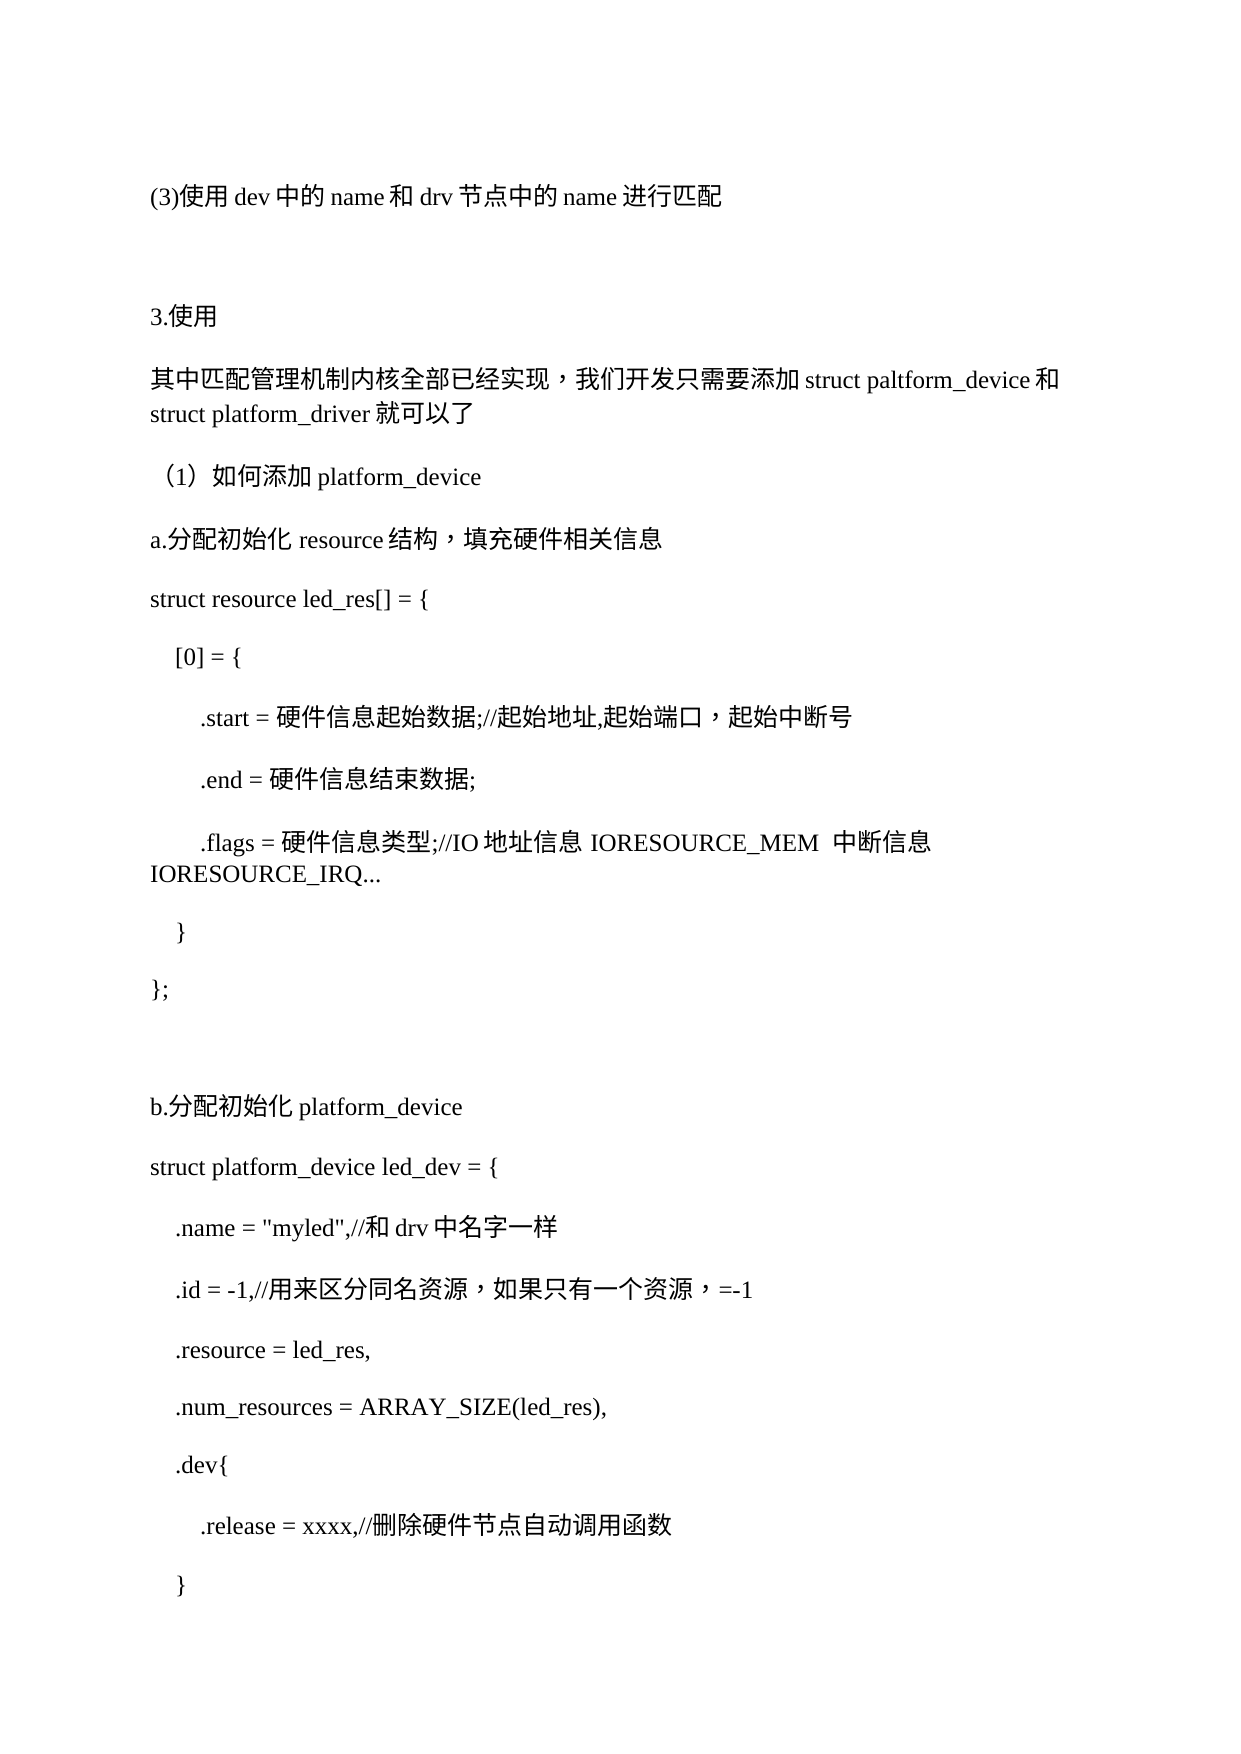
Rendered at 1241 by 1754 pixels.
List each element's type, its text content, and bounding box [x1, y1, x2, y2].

text .flags = 硬件信息类型;//IO地址信息 IORESOURCE_MEM 中断信息 IORESOURCE_IRQ... [150, 825, 1090, 888]
text struct resource led_res[] = { [150, 584, 1090, 613]
text struct platform_device led_dev = { [150, 1152, 1090, 1181]
text } [150, 917, 1090, 945]
text [0] = { [150, 642, 1090, 671]
text 3.使用 [150, 299, 1090, 333]
text .release = xxxx,//删除硬件节点自动调用函数 [150, 1507, 1090, 1542]
text }; [150, 974, 1090, 1003]
text .num_resources = ARRAY_SIZE(led_res), [150, 1392, 1090, 1421]
text （1）如何添加platform_device [150, 459, 1090, 493]
text } [150, 1570, 1090, 1599]
text .resource = led_res, [150, 1335, 1090, 1364]
text .dev{ [150, 1450, 1090, 1479]
text .id = -1,//用来区分同名资源，如果只有一个资源，=-1 [150, 1272, 1090, 1306]
text a.分配初始化 resource结构，填充硬件相关信息 [150, 522, 1090, 556]
text .name = "myled",//和drv中名字一样 [150, 1209, 1090, 1243]
text .end = 硬件信息结束数据; [150, 762, 1090, 796]
text 其中匹配管理机制内核全部已经实现，我们开发只需要添加struct paltform_device和struct platform_driver就可以了 [150, 362, 1090, 430]
text b.分配初始化platform_device [150, 1089, 1090, 1123]
text .start = 硬件信息起始数据;//起始地址,起始端口，起始中断号 [150, 699, 1090, 733]
text (3)使用dev中的name和drv节点中的name进行匹配 [150, 179, 1090, 213]
